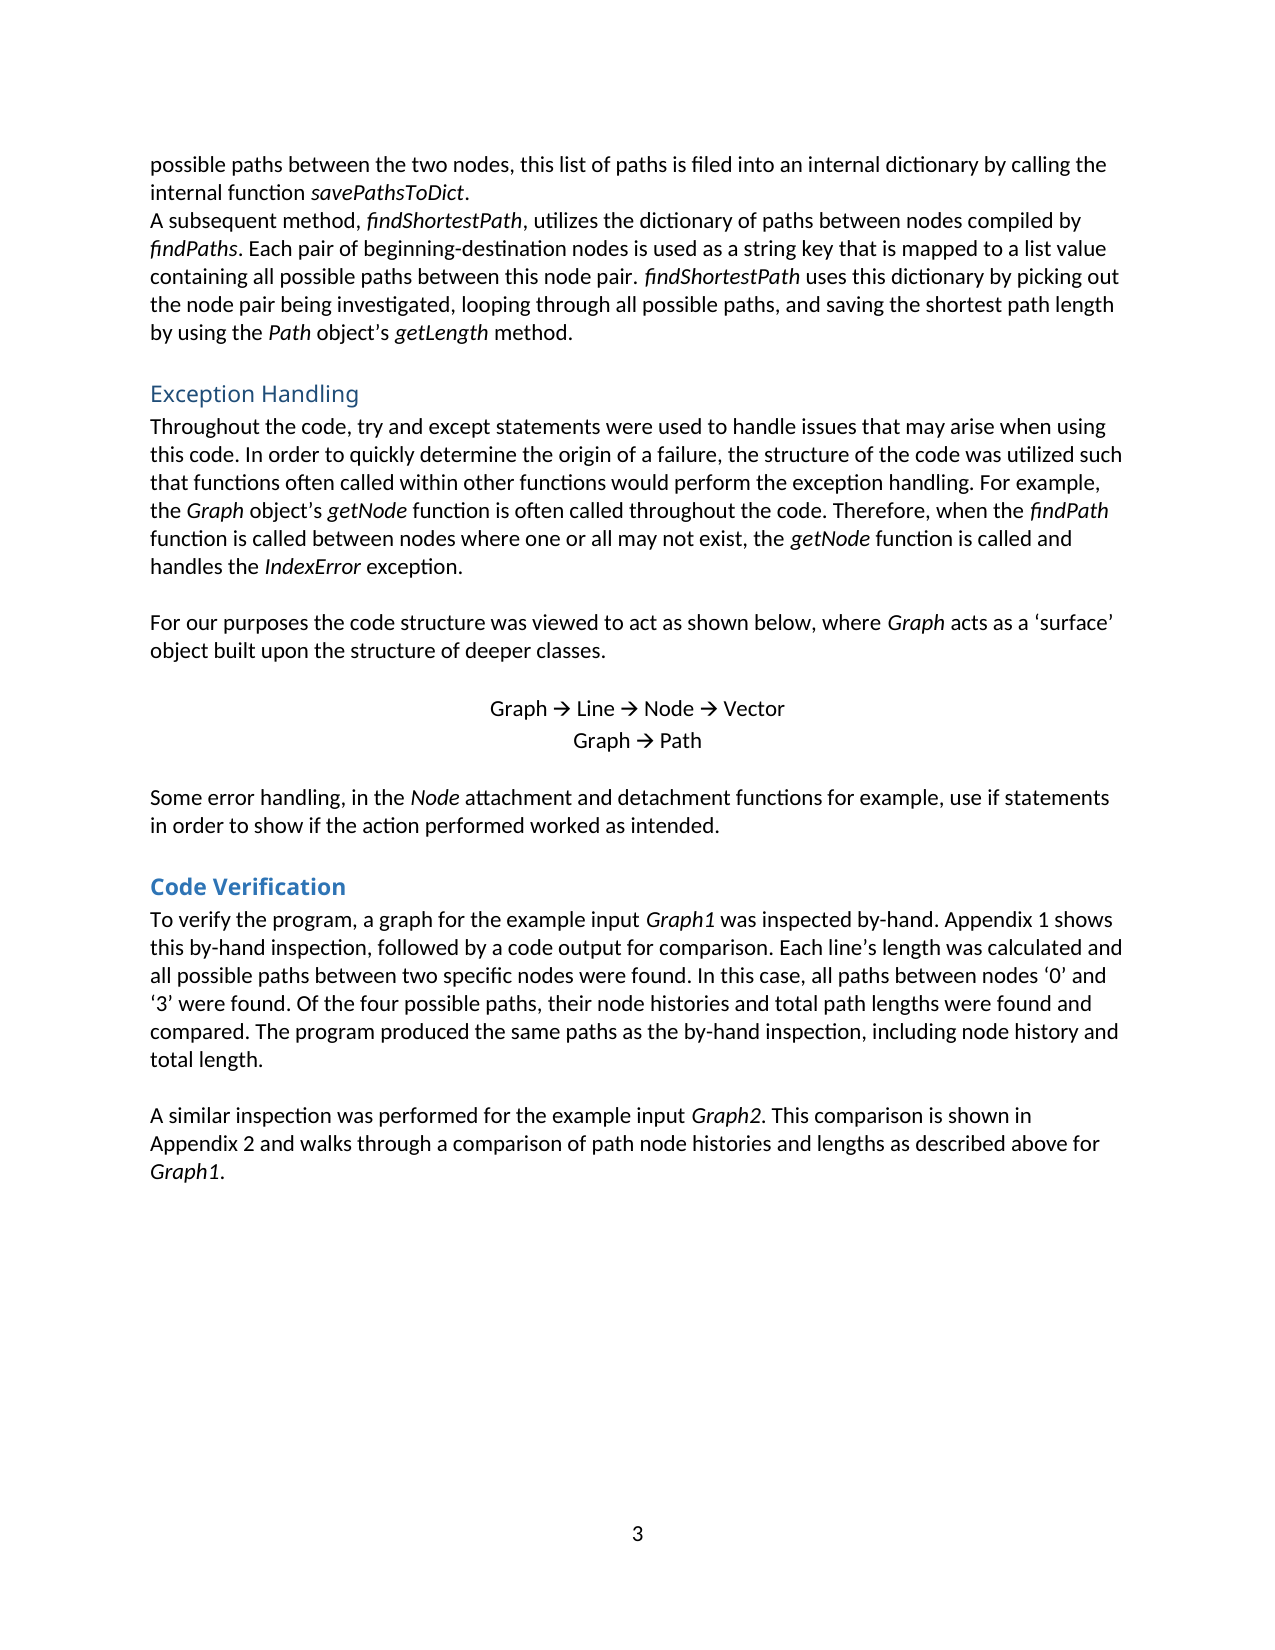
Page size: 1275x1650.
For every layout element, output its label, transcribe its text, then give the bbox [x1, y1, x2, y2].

subtitle Code Verification [150, 871, 1125, 902]
text Graph 🡪 Path [150, 723, 1125, 755]
subtitle Exception Handling [150, 378, 1125, 409]
text For our purposes the code structure was viewed to act as shown below, where Graph acts as a ‘surface’ object built upon the structure of deeper classes. [150, 608, 1125, 664]
text A subsequent method, findShortestPath, utilizes the dictionary of paths between nodes compiled by findPaths. Each pair of beginning-destination nodes is used as a string key that is mapped to a list value containing all possible paths between this node pair. findShortestPath uses this dictionary by picking out the node pair being investigated, looping through all possible paths, and saving the shortest path length by using the Path object’s getLength method. [150, 206, 1125, 346]
text Some error handling, in the Node attachment and detachment functions for example, use if statements in order to show if the action performed worked as intended. [150, 783, 1125, 839]
text A similar inspection was performed for the example input Graph2. This comparison is shown in Appendix 2 and walks through a comparison of path node histories and lengths as described above for Graph1. [150, 1101, 1125, 1185]
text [150, 150, 1125, 206]
text Graph 🡪 Line 🡪 Node 🡪 Vector [150, 692, 1125, 723]
text To verify the program, a graph for the example input Graph1 was inspected by-hand. Appendix 1 shows this by-hand inspection, followed by a code output for comparison. Each line’s length was calculated and all possible paths between two specific nodes were found. In this case, all paths between nodes ‘0’ and ‘3’ were found. Of the four possible paths, their node histories and total path lengths were found and compared. The program produced the same paths as the by-hand inspection, including node history and total length. [150, 905, 1125, 1073]
text Throughout the code, try and except statements were used to handle issues that may arise when using this code. In order to quickly determine the origin of a failure, the structure of the code was utilized such that functions often called within other functions would perform the exception handling. For example, the Graph object’s getNode function is often called throughout the code. Therefore, when the findPath function is called between nodes where one or all may not exist, the getNode function is called and handles the IndexError exception. [150, 412, 1125, 580]
